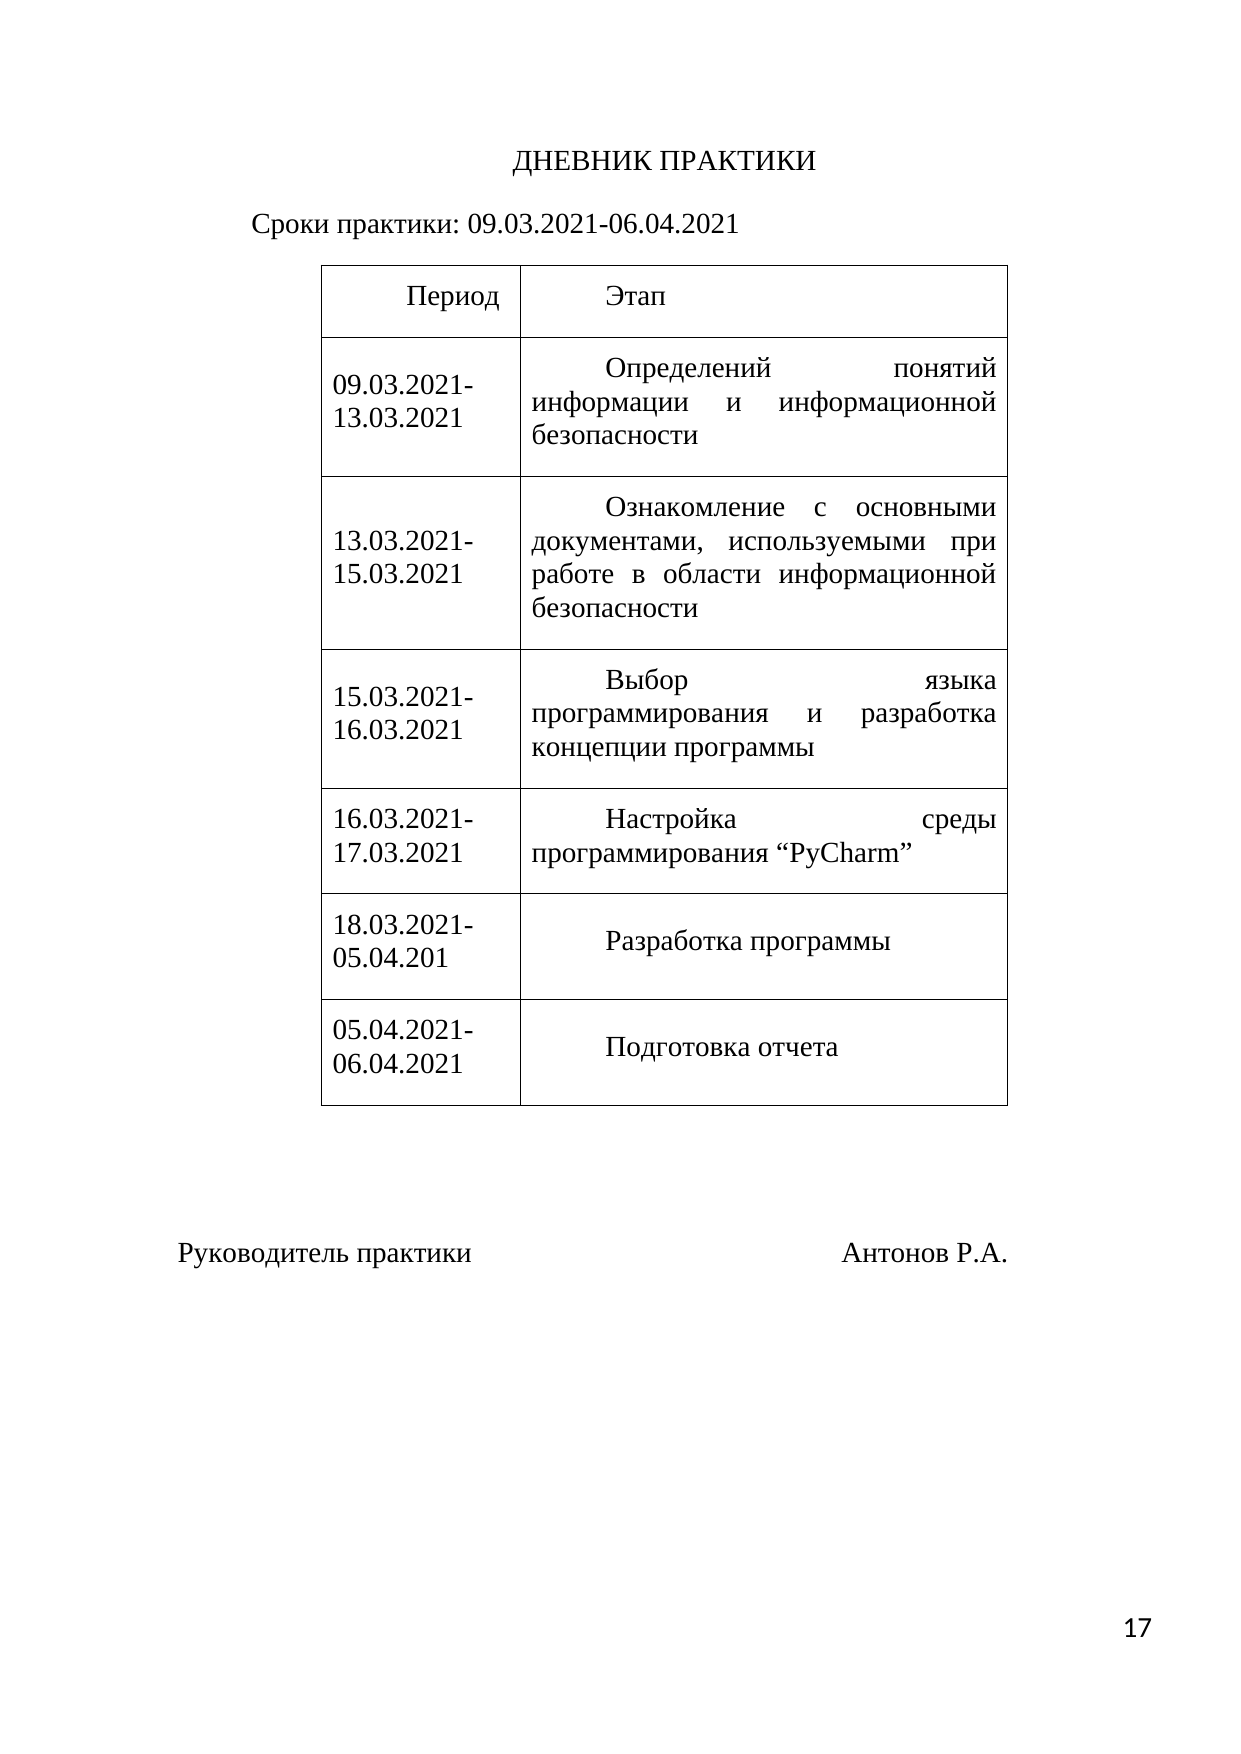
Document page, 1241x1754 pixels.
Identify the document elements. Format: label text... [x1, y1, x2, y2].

table_cell Выбор языка программирования и разработка концепции программы [521, 650, 1007, 788]
subtitle ДНЕВНИК ПРАКТИКИ [177, 143, 1152, 177]
table_header Период [322, 266, 520, 337]
table_cell 15.03.2021-16.03.2021 [322, 650, 520, 788]
table_cell 16.03.2021-17.03.2021 [322, 789, 520, 893]
table_cell Подготовка отчета [521, 1000, 1007, 1104]
table_cell Разработка программы [521, 894, 1007, 999]
table_cell 09.03.2021-13.03.2021 [322, 338, 520, 476]
text Сроки практики: 09.03.2021-06.04.2021 [177, 206, 1152, 239]
table_cell Настройка среды программирования “PyCharm” [521, 789, 1007, 893]
table_cell 18.03.2021-05.04.201 [322, 894, 520, 999]
table_cell Ознакомление с основными документами, используемыми при работе в области информационной безопасности [521, 477, 1007, 648]
table_cell 13.03.2021-15.03.2021 [322, 477, 520, 648]
table_cell 05.04.2021-06.04.2021 [322, 1000, 520, 1104]
table_header Этап [521, 266, 1007, 337]
table_cell Определений понятий информации и информационной безопасности [521, 338, 1007, 476]
text Руководитель практики Антонов Р.А. [177, 1235, 1152, 1269]
